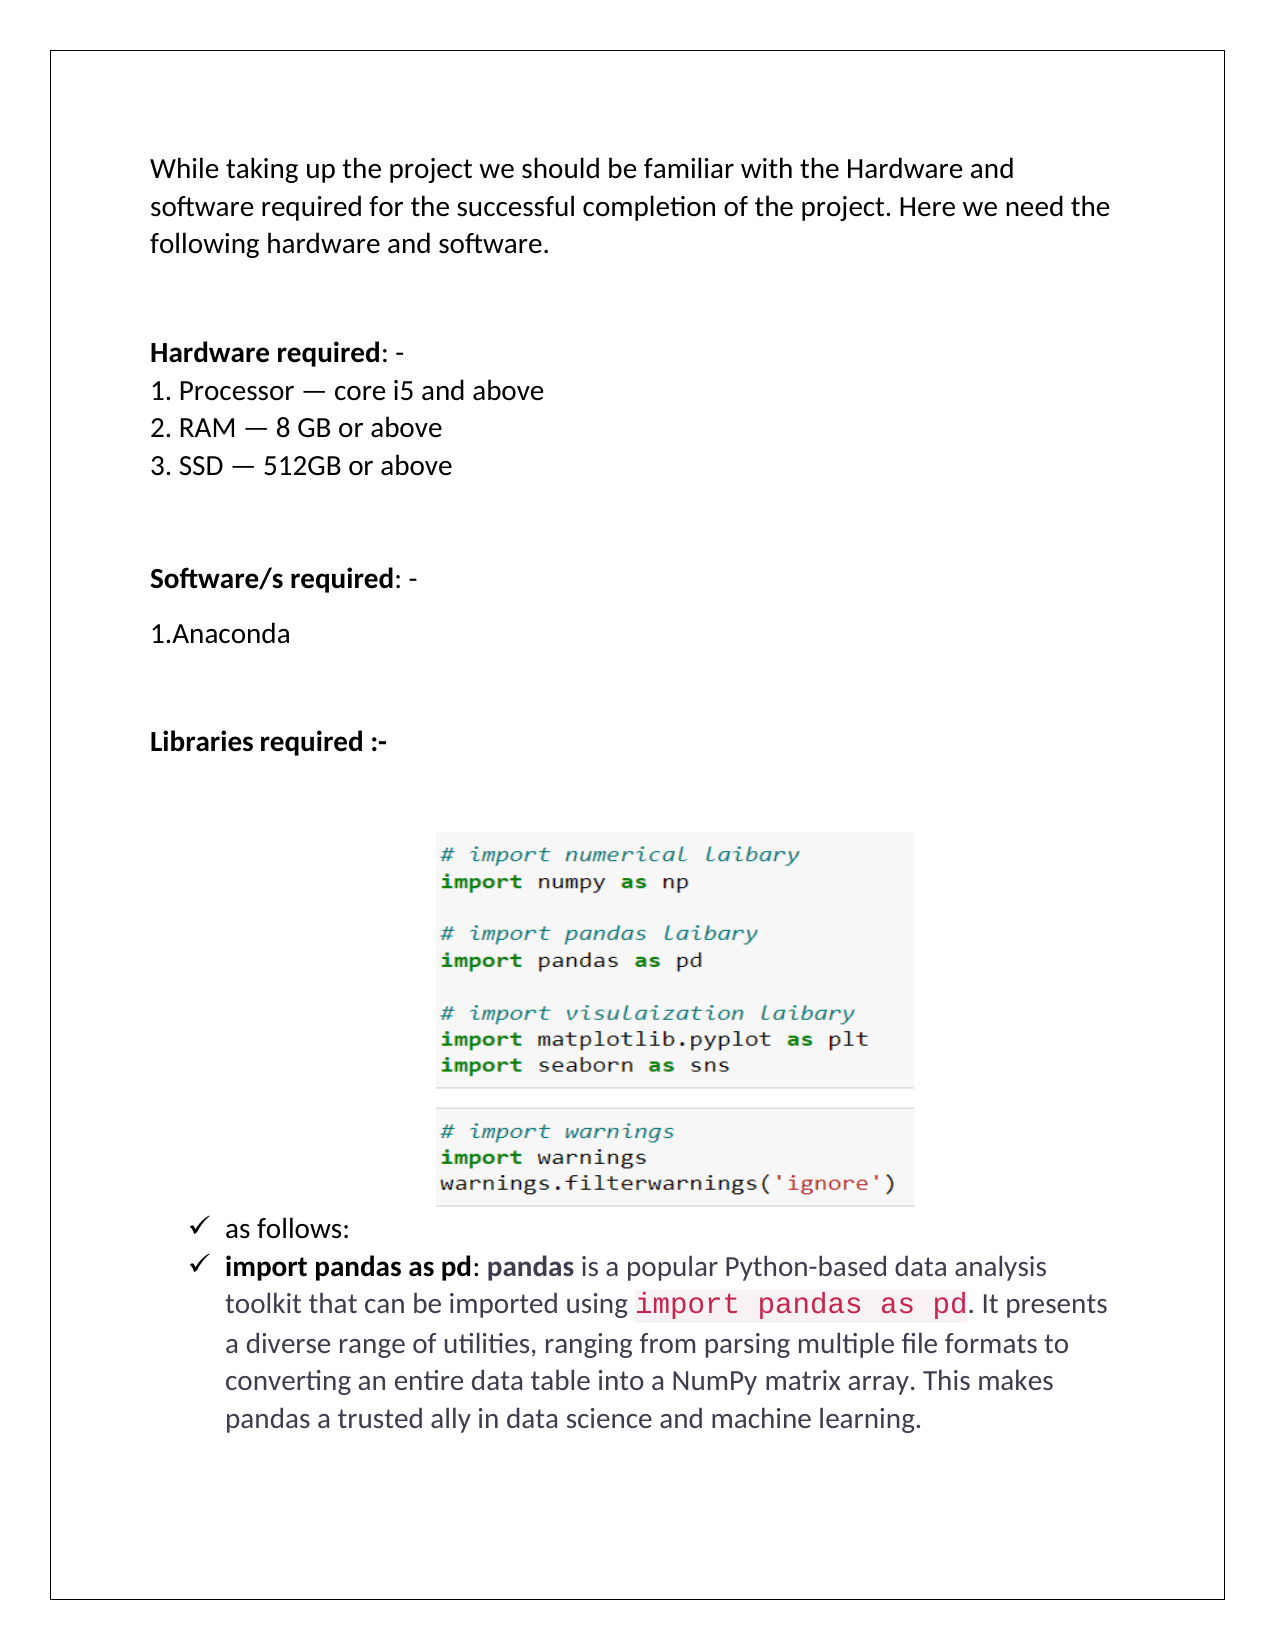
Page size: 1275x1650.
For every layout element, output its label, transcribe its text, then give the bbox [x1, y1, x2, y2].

picture [435, 832, 915, 1209]
list import pandas as pd: pandas is a popular Python-based data analysis toolkit that can be imported using import pandas as pd. It presents a diverse range of utilities, ranging from parsing multiple file formats to converting an entire data table into a NumPy matrix array. This makes pandas a trusted ally in data science and machine learning. [187, 1248, 1125, 1436]
list 2. RAM — 8 GB or above [150, 409, 1125, 445]
list Software/s required: - [150, 560, 1125, 596]
list 1. Processor — core i5 and above [150, 372, 1125, 407]
text 1.Anaconda [150, 615, 1125, 650]
text Libraries required :- [150, 723, 1125, 759]
list 3. SSD — 512GB or above [150, 447, 1125, 483]
list as follows: [187, 1210, 1125, 1246]
list Hardware required: - [150, 334, 1125, 370]
text While taking up the project we should be familiar with the Hardware and software required for the successful completion of the project. Here we need the following hardware and software. [150, 150, 1125, 261]
